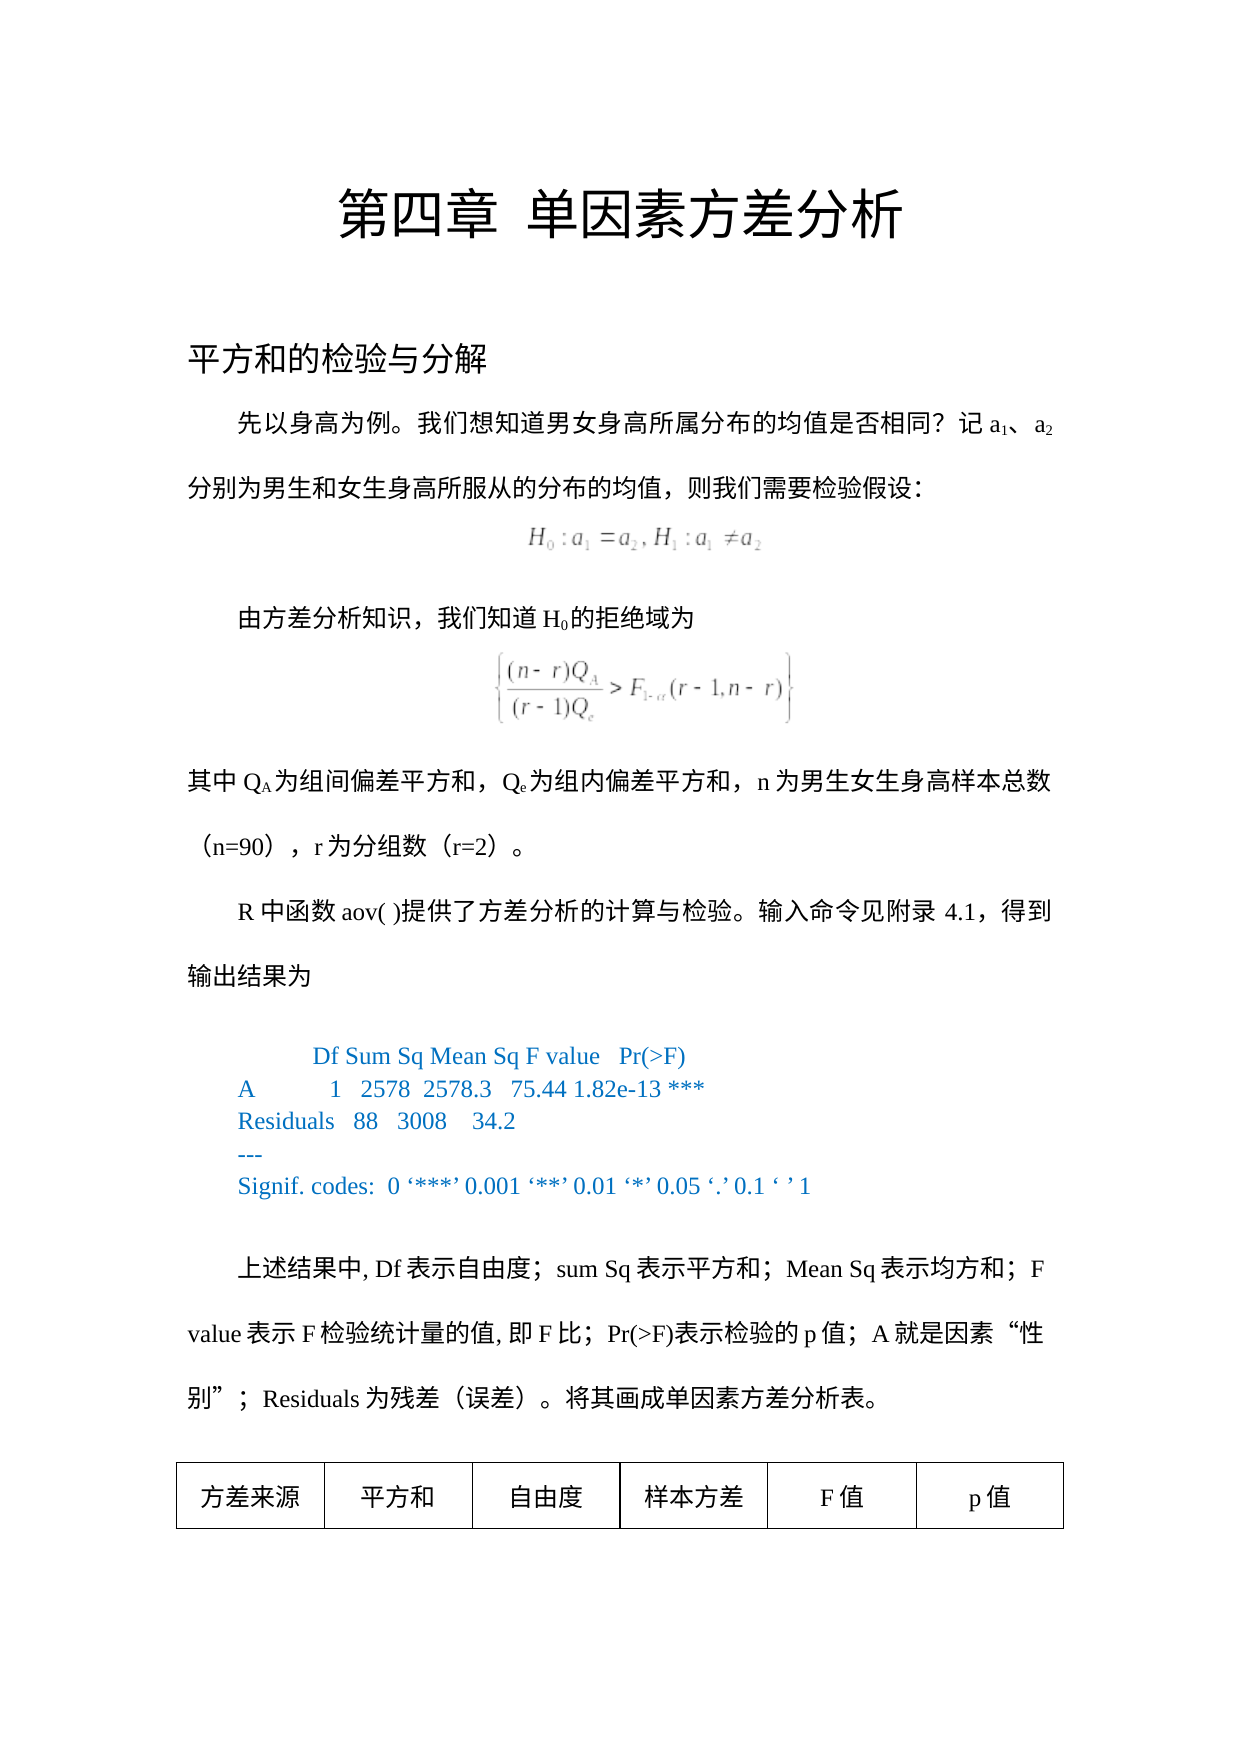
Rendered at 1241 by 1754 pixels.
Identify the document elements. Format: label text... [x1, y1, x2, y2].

table_header 平方和 [325, 1463, 472, 1528]
text 上述结果中, Df表示自由度；sum Sq表示平方和；Mean Sq表示均方和；F value表示F检验统计量的值, 即F比；Pr(>F)表示检验的p值；A就是因素“性别”；Residuals为残差（误差）。将其画成单因素方差分析表。 [187, 1234, 1053, 1429]
text Residuals 88 3008 34.2 [187, 1104, 1053, 1137]
text 平方和的检验与分解 [187, 324, 1053, 389]
table_header F值 [768, 1463, 916, 1528]
list 单因素方差分析 [187, 162, 1053, 259]
text 由方差分析知识，我们知道H0的拒绝域为 [187, 584, 1053, 649]
text 先以身高为例。我们想知道男女身高所属分布的均值是否相同？记a1、a2分别为男生和女生身高所服从的分布的均值，则我们需要检验假设： [187, 389, 1053, 519]
table_header 自由度 [473, 1463, 619, 1528]
text R中函数aov( )提供了方差分析的计算与检验。输入命令见附录4.1，得到输出结果为 [187, 877, 1053, 1007]
table_header p值 [917, 1463, 1063, 1528]
table_header 方差来源 [177, 1463, 324, 1528]
table_header 样本方差 [621, 1463, 767, 1528]
text A 1 2578 2578.3 75.44 1.82e-13 *** [187, 1072, 1053, 1104]
text Signif. codes: 0 ‘***’ 0.001 ‘**’ 0.01 ‘*’ 0.05 ‘.’ 0.1 ‘ ’ 1 [187, 1169, 1053, 1202]
text 其中QA为组间偏差平方和，Qe为组内偏差平方和，n为男生女生身高样本总数（n=90），r为分组数（r=2）。 [187, 747, 1053, 877]
text --- [187, 1137, 1053, 1169]
text Df Sum Sq Mean Sq F value Pr(>F) [187, 1039, 1053, 1072]
